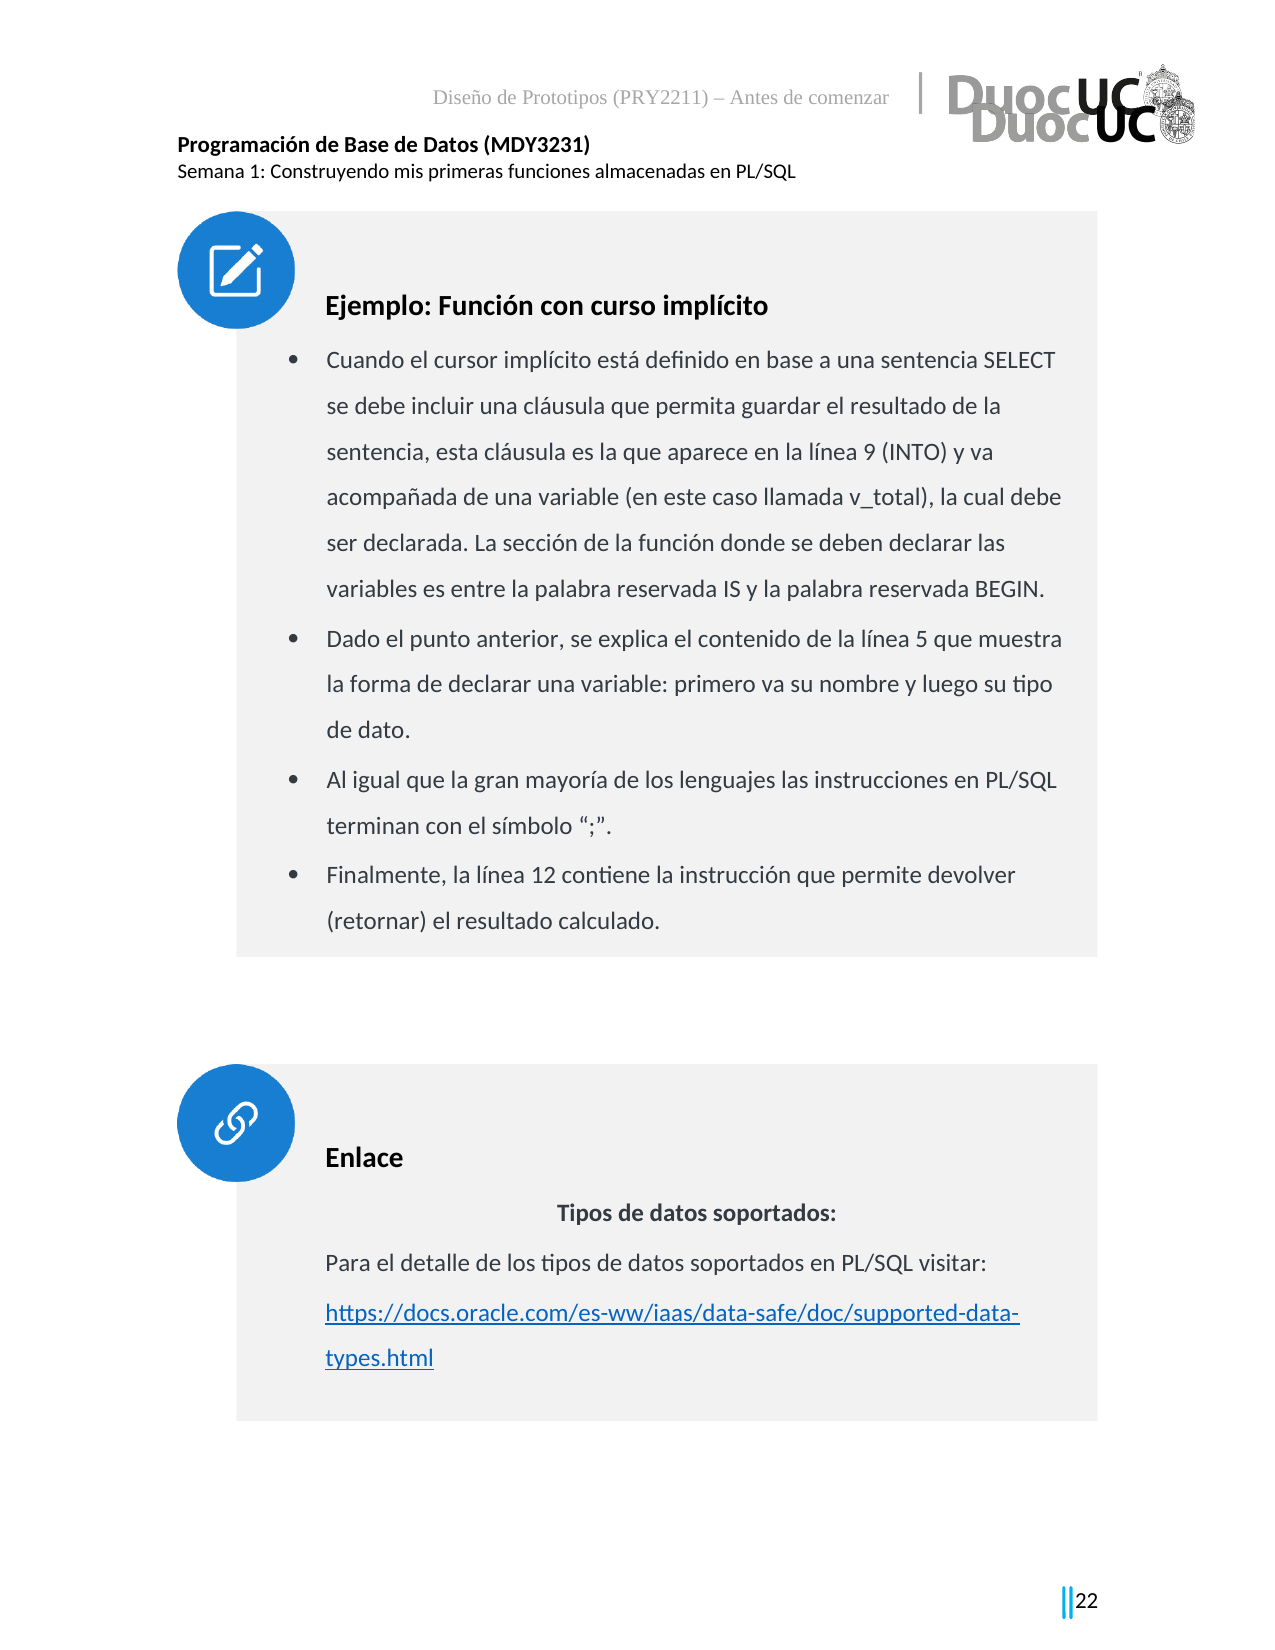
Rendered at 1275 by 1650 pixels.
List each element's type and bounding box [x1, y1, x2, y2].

picture [949, 64, 1195, 147]
picture [177, 1064, 295, 1182]
picture [177, 211, 295, 329]
